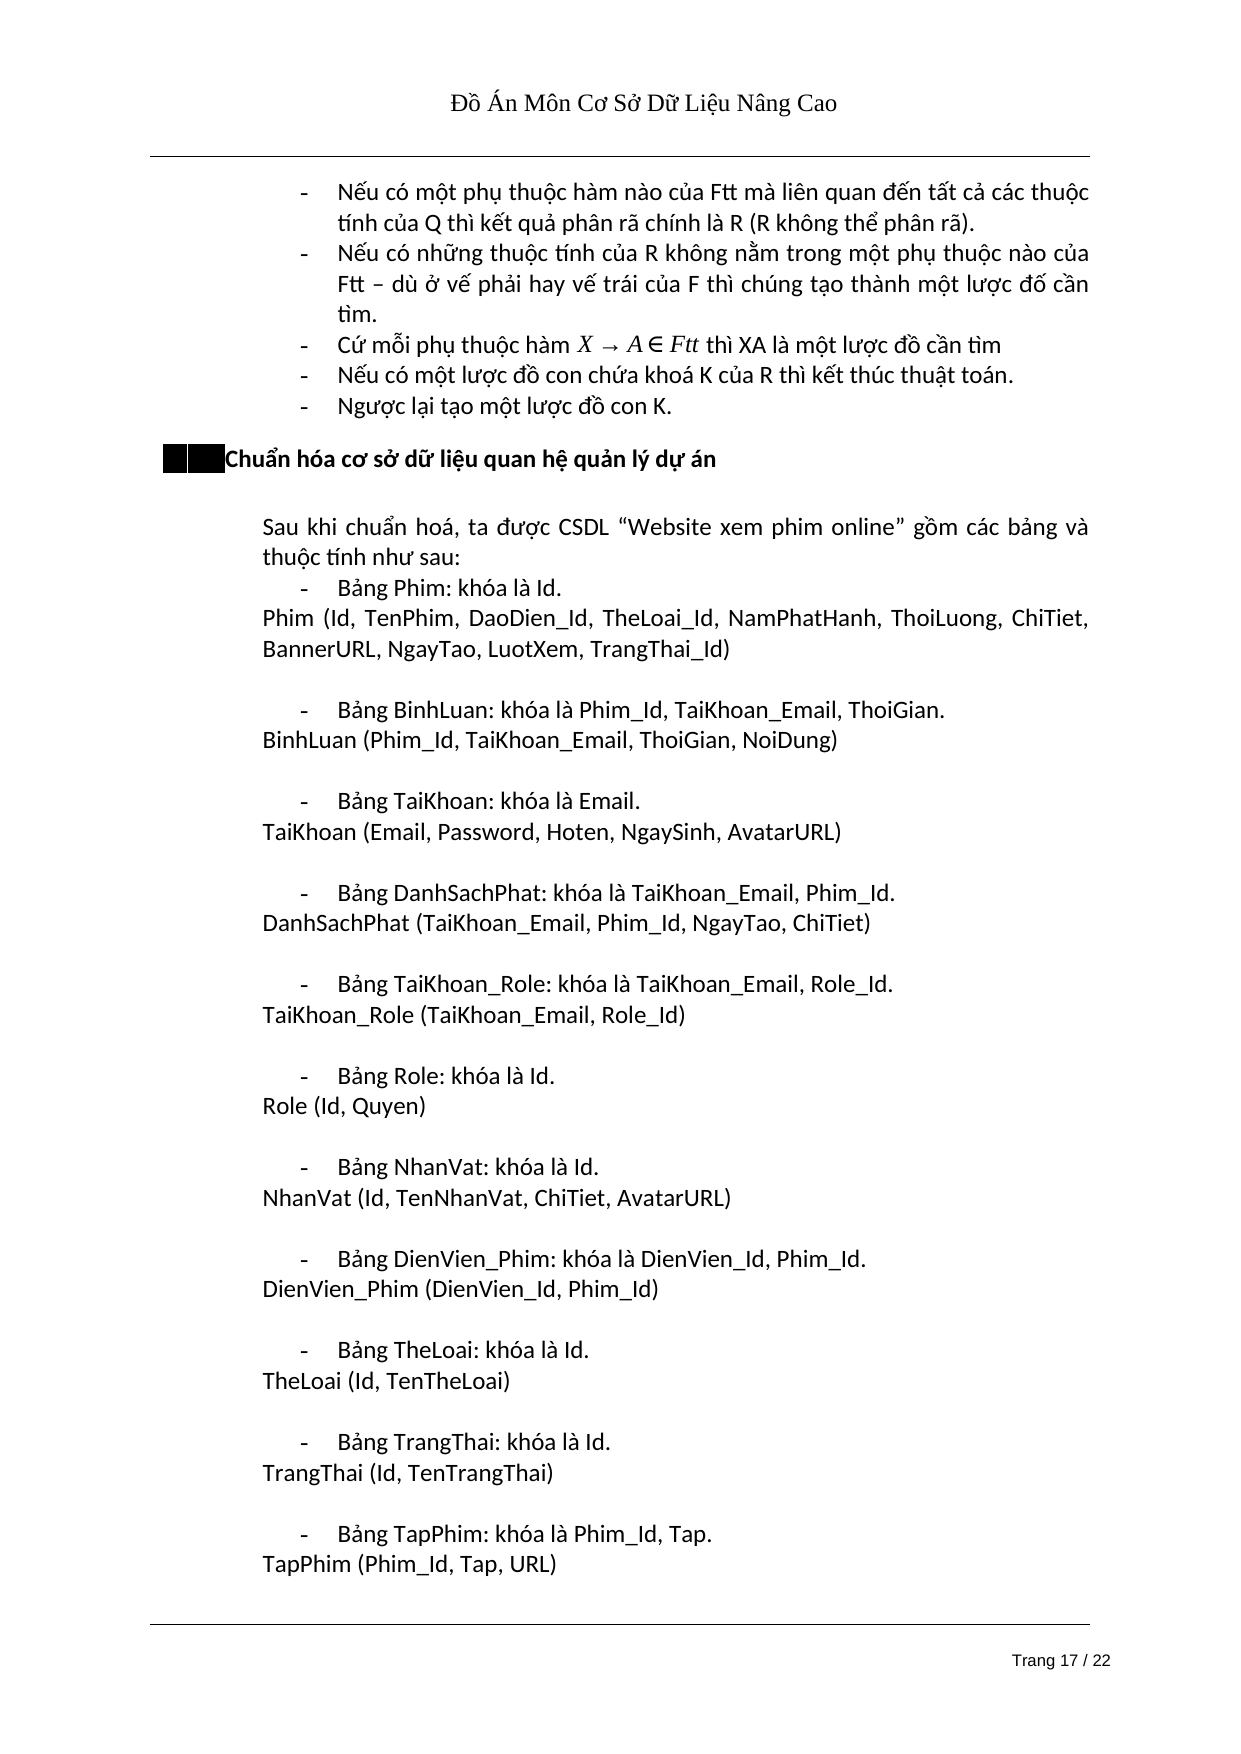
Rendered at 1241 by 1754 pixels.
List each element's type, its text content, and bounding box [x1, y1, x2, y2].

list Nếu có những thuộc tính của R không nằm trong một phụ thuộc nào của Ftt – dù ở vế phải hay vế trái của F thì chúng tạo thành một lược đố cần tìm. [300, 237, 1090, 329]
list Bảng TrangThai: khóa là Id. [300, 1426, 1090, 1457]
list Bảng TaiKhoan: khóa là Email. [300, 785, 1090, 816]
text TrangThai (Id, TenTrangThai) [262, 1457, 1090, 1487]
list Bảng TaiKhoan_Role: khóa là TaiKhoan_Email, Role_Id. [300, 968, 1090, 999]
list Bảng NhanVat: khóa là Id. [300, 1152, 1090, 1182]
text Sau khi chuẩn hoá, ta được CSDL “Website xem phim online” gồm các bảng và thuộc tính như sau: [262, 511, 1090, 572]
text TaiKhoan (Email, Password, Hoten, NgaySinh, AvatarURL) [262, 816, 1090, 846]
text DienVien_Phim (DienVien_Id, Phim_Id) [262, 1274, 1090, 1304]
text TapPhim (Phim_Id, Tap, URL) [262, 1548, 1090, 1579]
list Bảng TheLoai: khóa là Id. [300, 1335, 1090, 1365]
list Bảng DanhSachPhat: khóa là TaiKhoan_Email, Phim_Id. [300, 877, 1090, 907]
list Ngược lại tạo một lược đồ con K. [300, 390, 1090, 420]
list Bảng Role: khóa là Id. [300, 1060, 1090, 1091]
subtitle Chuẩn hóa cơ sở dữ liệu quan hệ quản lý dự án [187, 443, 1090, 474]
list Bảng DienVien_Phim: khóa là DienVien_Id, Phim_Id. [300, 1243, 1090, 1274]
list Bảng BinhLuan: khóa là Phim_Id, TaiKhoan_Email, ThoiGian. [300, 694, 1090, 724]
list Bảng TapPhim: khóa là Phim_Id, Tap. [300, 1518, 1090, 1548]
list Cứ mỗi phụ thuộc hàm thì XA là một lược đồ cần tìm [300, 329, 1090, 359]
text Role (Id, Quyen) [262, 1091, 1090, 1121]
text NhanVat (Id, TenNhanVat, ChiTiet, AvatarURL) [262, 1182, 1090, 1213]
text BinhLuan (Phim_Id, TaiKhoan_Email, ThoiGian, NoiDung) [262, 724, 1090, 755]
text TaiKhoan_Role (TaiKhoan_Email, Role_Id) [262, 999, 1090, 1029]
text Phim (Id, TenPhim, DaoDien_Id, TheLoai_Id, NamPhatHanh, ThoiLuong, ChiTiet, BannerURL, NgayTao, LuotXem, TrangThai_Id) [262, 602, 1090, 663]
list Nếu có một phụ thuộc hàm nào của Ftt mà liên quan đến tất cả các thuộc tính của Q thì kết quả phân rã chính là R (R không thể phân rã). [300, 176, 1090, 237]
list Bảng Phim: khóa là Id. [300, 572, 1090, 602]
list Nếu có một lược đồ con chứa khoá K của R thì kết thúc thuật toán. [300, 359, 1090, 390]
text DanhSachPhat (TaiKhoan_Email, Phim_Id, NgayTao, ChiTiet) [262, 907, 1090, 938]
text TheLoai (Id, TenTheLoai) [262, 1365, 1090, 1396]
